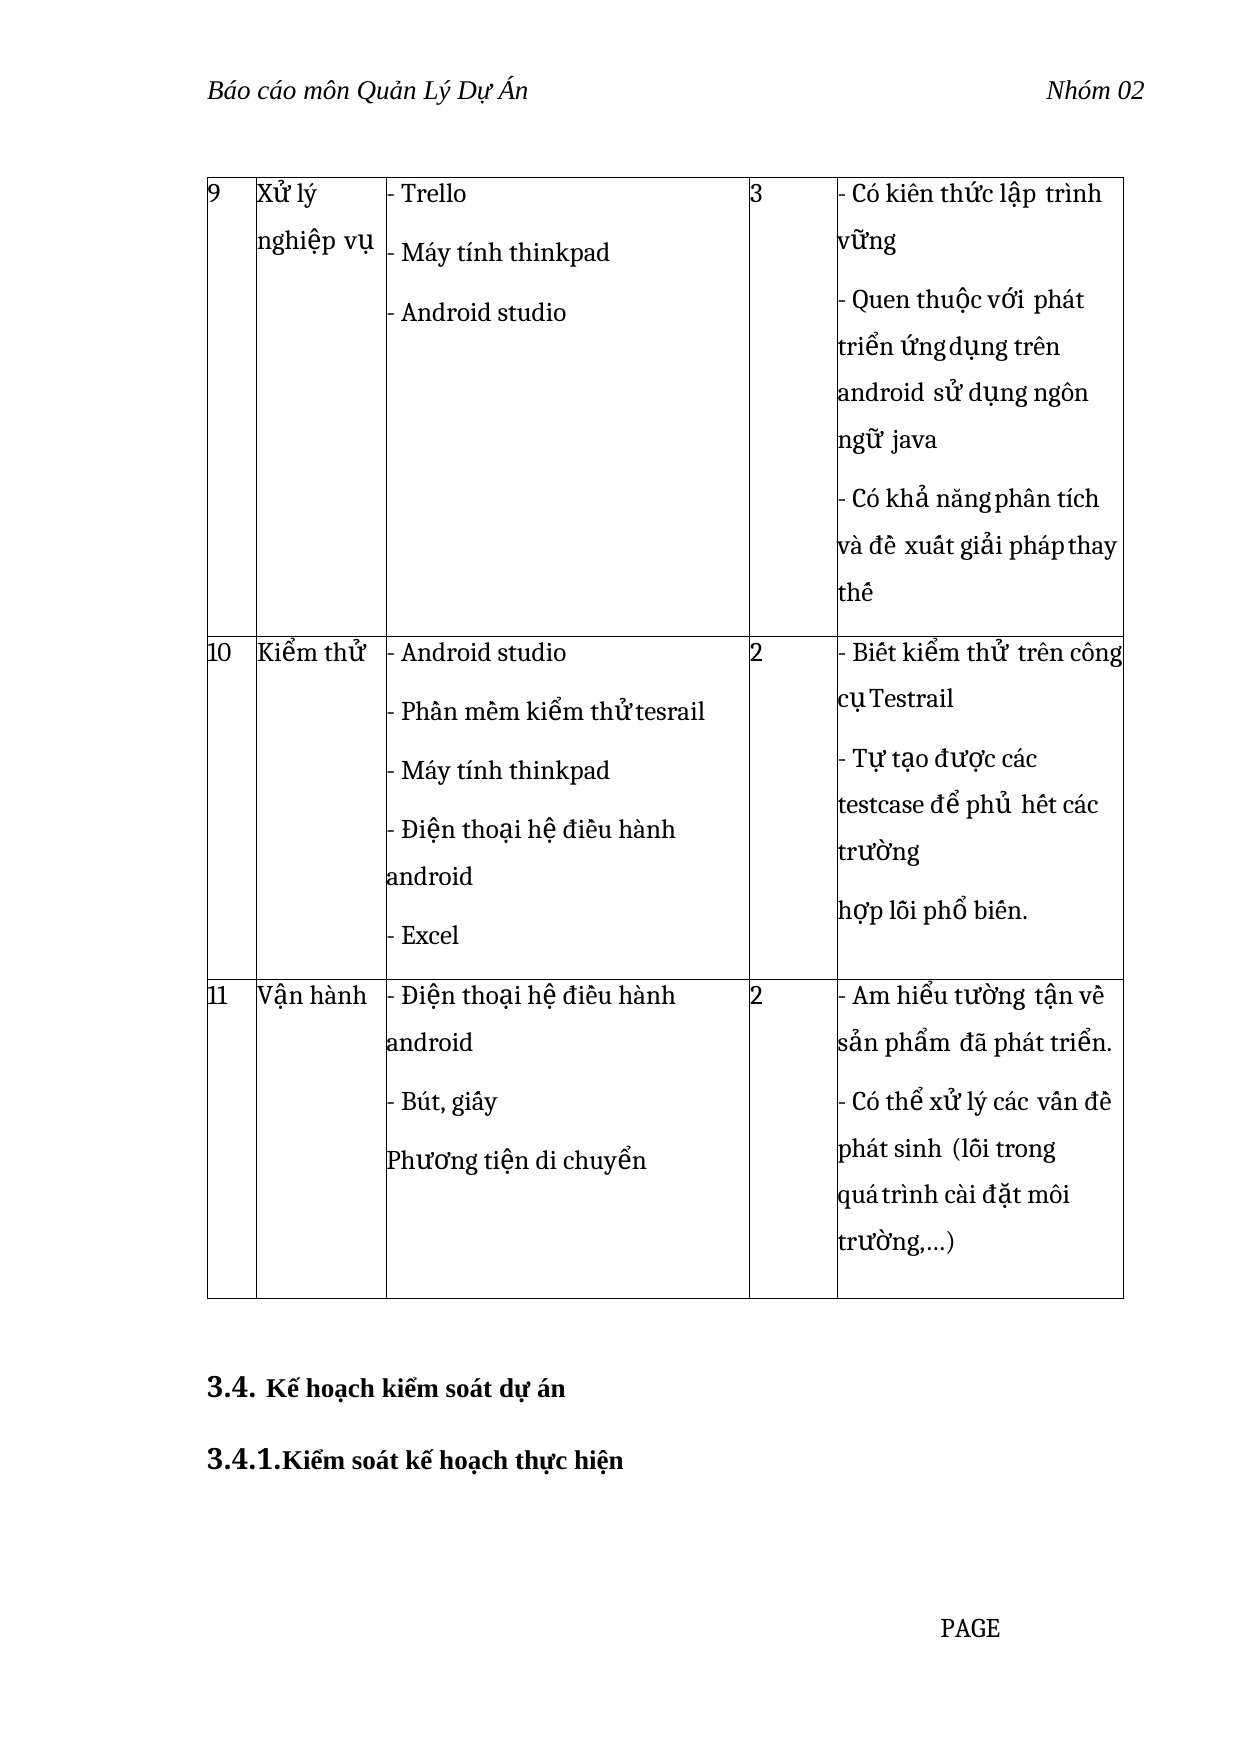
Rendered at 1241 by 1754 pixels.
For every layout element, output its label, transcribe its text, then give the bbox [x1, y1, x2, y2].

table_cell 11 [208, 980, 256, 1298]
subtitle Kiểm soát kế hoạch thực hiện [207, 1438, 1122, 1478]
table_cell 3 [750, 178, 837, 636]
table_cell - Có kiên thức lập trình vững - Quen thuộc với phát triển ứng dụng trên android sử dụng ngôn ngữ java - Có khả năng phân tích và đề xuất giải pháp thay thế [838, 178, 1123, 636]
table_cell - Android studio - Phần mềm kiểm thử tesrail - Máy tính thinkpad - Điện thoại hệ điều hành android - Excel [387, 637, 749, 979]
table_cell 2 [750, 980, 837, 1298]
table_cell - Biết kiểm thử trên công cụ Testrail - Tự tạo được các testcase để phủ hết các trường hợp lỗi phổ biến. [838, 637, 1123, 979]
table_cell - Am hiểu tường tận về sản phẩm đã phát triển. - Có thể xử lý các vấn đề phát sinh (lỗi trong quá trình cài đặt môi trường,…) [838, 980, 1123, 1298]
table_cell Kiểm thử [257, 637, 386, 979]
table_cell 9 [208, 178, 256, 636]
table_cell 10 [208, 637, 256, 979]
table_cell Vận hành [257, 980, 386, 1298]
table_cell Xử lý nghiệp vụ [257, 178, 386, 636]
table_cell - Trello - Máy tính thinkpad - Android studio [387, 178, 749, 636]
subtitle Kế hoạch kiểm soát dự án [207, 1367, 1122, 1406]
table_cell 2 [750, 637, 837, 979]
table_cell - Điện thoại hệ điều hành android - Bút, giấy Phương tiện di chuyển [387, 980, 749, 1298]
